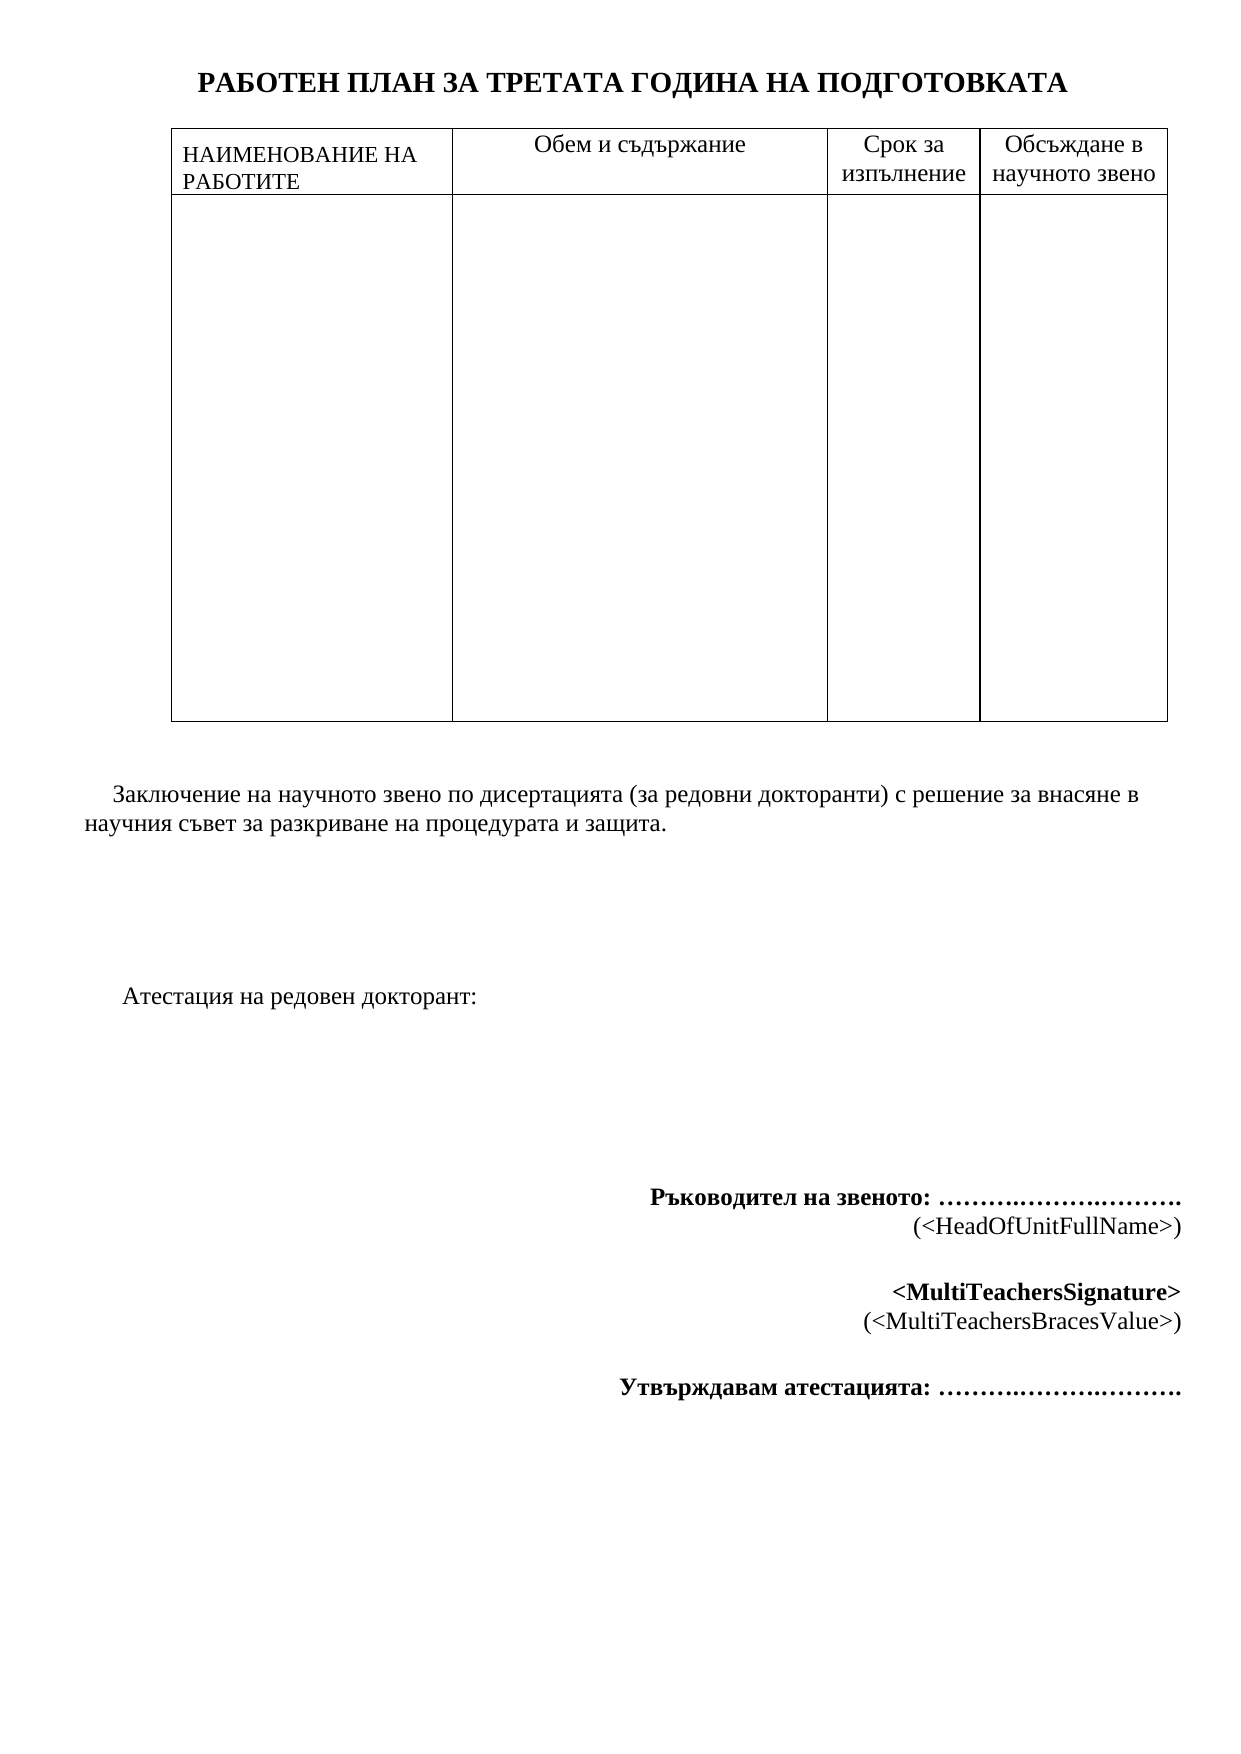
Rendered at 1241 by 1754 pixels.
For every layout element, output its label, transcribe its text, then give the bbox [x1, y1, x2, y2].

text Ръководител на звеното: ……….……….………. [497, 1182, 1181, 1211]
table_header Срок за изпълнение [828, 129, 979, 194]
text Атестация на редовен докторант: [122, 981, 1181, 1009]
table_cell [981, 195, 1167, 721]
table_cell [172, 195, 452, 721]
text Утвърждавам атестацията: ……….……….………. [84, 1372, 1181, 1401]
table_cell [453, 195, 827, 721]
table_cell [828, 195, 979, 721]
table_header Обем и съдържание [453, 129, 827, 194]
text Заключение на научното звено по дисертацията (за редовни докторанти) с решение за внасяне в научния съвет за разкриване на процедурата и защита. [84, 779, 1181, 837]
subtitle РАБОТЕН ПЛАН ЗА ТРЕТАТА ГОДИНА НА ПОДГОТОВКАТА [84, 66, 1181, 99]
table_header НАИМЕНОВАНИЕ НА РАБОТИТЕ [172, 129, 452, 194]
text (<MultiTeachersBracesValue>) [84, 1306, 1181, 1334]
table_header Обсъждане в научното звено [981, 129, 1167, 194]
text (<HeadOfUnitFullName>) [84, 1211, 1181, 1239]
text <MultiTeachersSignature> [497, 1277, 1181, 1306]
